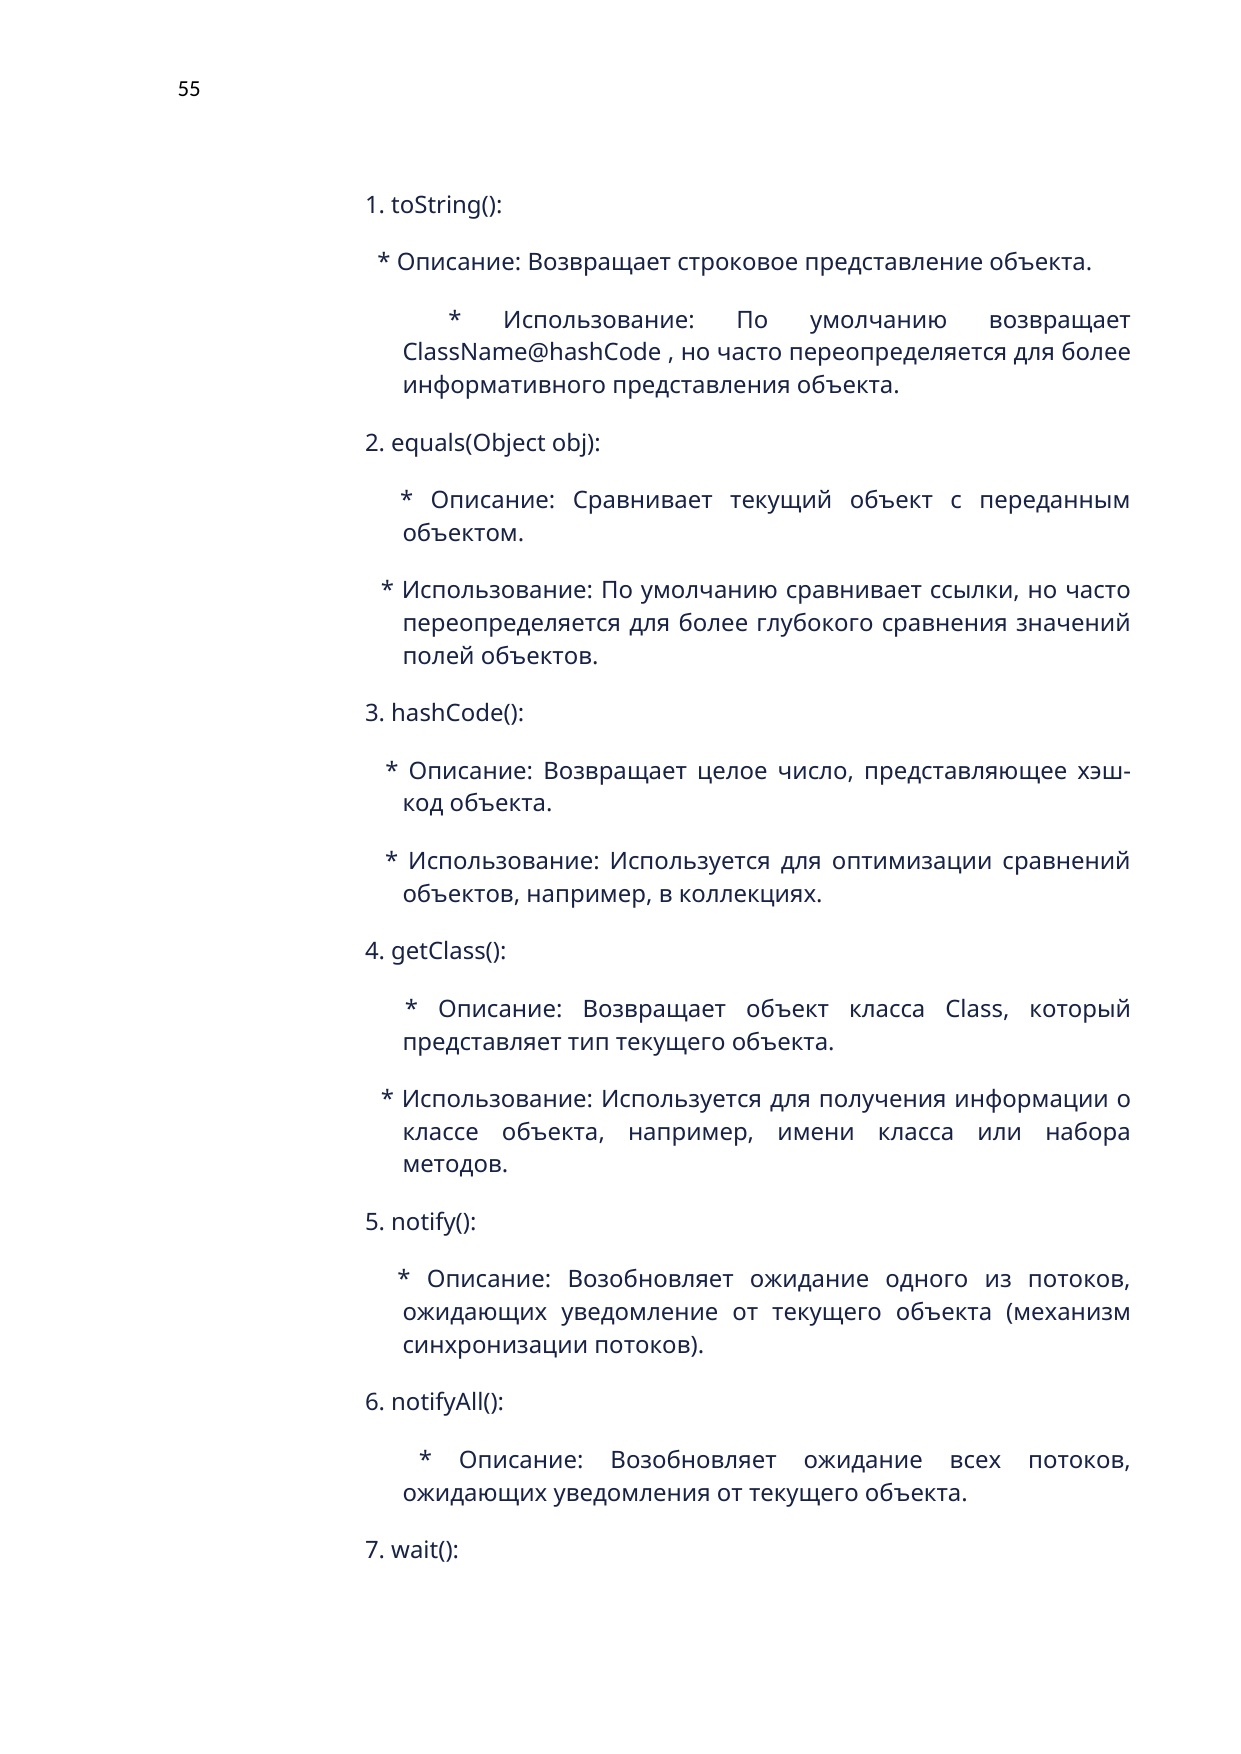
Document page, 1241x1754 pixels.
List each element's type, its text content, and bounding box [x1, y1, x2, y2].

list * Описание: Возобновляет ожидание одного из потоков, ожидающих уведомление от текущего объекта (механизм синхронизации потоков). [365, 1262, 1132, 1360]
list * Использование: По умолчанию возвращает ClassName@hashCode , но часто переопределяется для более информативного представления объекта. [365, 303, 1132, 400]
list * Использование: По умолчанию сравнивает ссылки, но часто переопределяется для более глубокого сравнения значений полей объектов. [365, 573, 1132, 671]
list 6. notifyAll(): [365, 1385, 1132, 1418]
list 7. wait(): [365, 1533, 1132, 1566]
list * Описание: Возвращает объект класса Class, который представляет тип текущего объекта. [365, 992, 1132, 1057]
list 2. equals(Object obj): [365, 425, 1132, 458]
list * Описание: Возобновляет ожидание всех потоков, ожидающих уведомления от текущего объекта. [365, 1443, 1132, 1508]
list * Описание: Возвращает строковое представление объекта. [365, 245, 1132, 278]
list * Использование: Используется для получения информации о классе объекта, например, имени класса или набора методов. [365, 1082, 1132, 1180]
list 4. getClass(): [365, 934, 1132, 967]
list * Описание: Сравнивает текущий объект с переданным объектом. [365, 483, 1132, 548]
list 5. notify(): [365, 1205, 1132, 1237]
list * Использование: Используется для оптимизации сравнений объектов, например, в коллекциях. [365, 844, 1132, 909]
list * Описание: Возвращает целое число, представляющее хэш-код объекта. [365, 754, 1132, 819]
list 1. toString(): [365, 187, 1132, 220]
list 3. hashCode(): [365, 696, 1132, 729]
